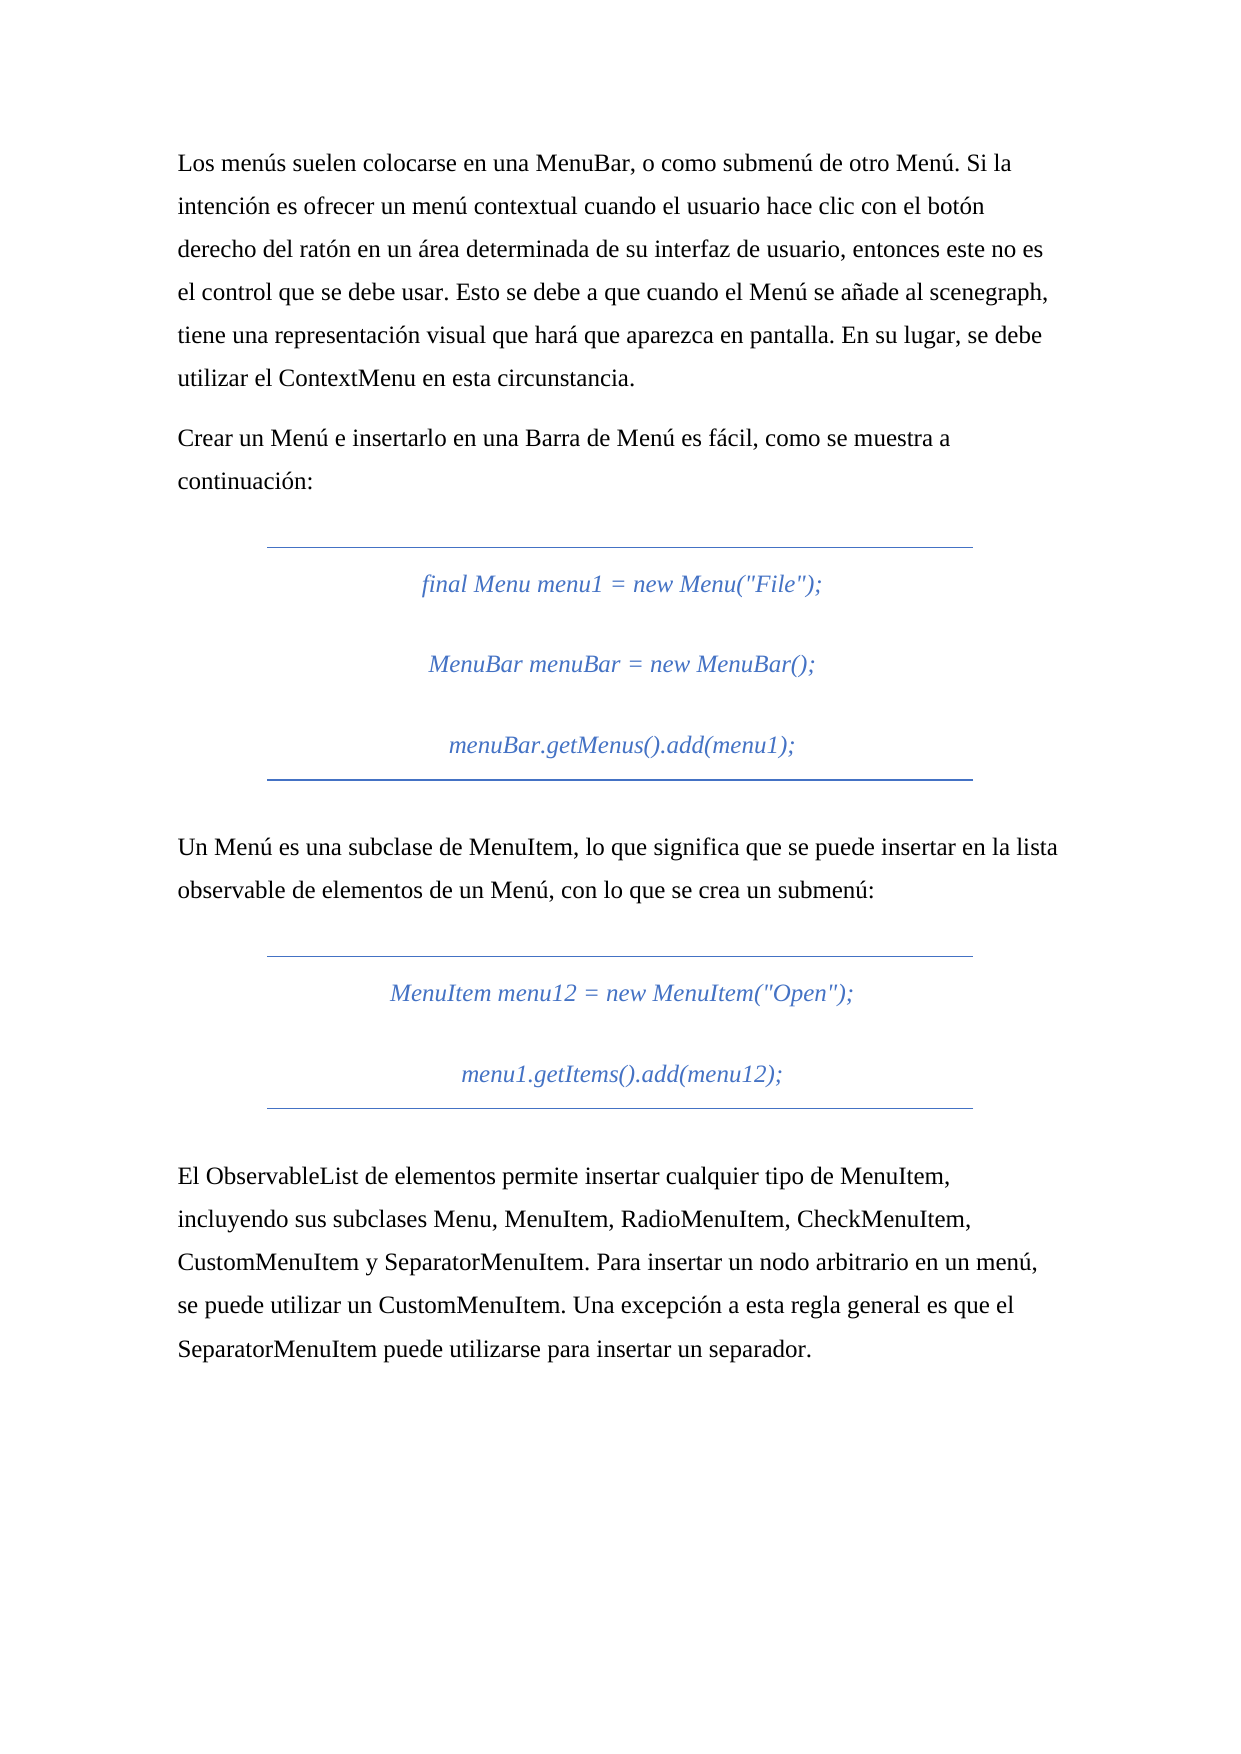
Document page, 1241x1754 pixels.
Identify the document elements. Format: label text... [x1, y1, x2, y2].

text final Menu menu1 = new Menu("File"); [267, 548, 973, 597]
text Un Menú es una subclase de MenuItem, lo que significa que se puede insertar en la lista observable de elementos de un Menú, con lo que se crea un submenú: [177, 832, 1063, 904]
text MenuItem menu12 = new MenuItem("Open"); [267, 957, 973, 1007]
text menuBar.getMenus().add(menu1); [267, 708, 973, 779]
text Crear un Menú e insertarlo en una Barra de Menú es fácil, como se muestra a continuación: [177, 423, 1063, 495]
text MenuBar menuBar = new MenuBar(); [267, 627, 973, 678]
text menu1.getItems().add(menu12); [267, 1037, 973, 1108]
text Los menús suelen colocarse en una MenuBar, o como submenú de otro Menú. Si la intención es ofrecer un menú contextual cuando el usuario hace clic con el botón derecho del ratón en un área determinada de su interfaz de usuario, entonces este no es el control que se debe usar. Esto se debe a que cuando el Menú se añade al scenegraph, tiene una representación visual que hará que aparezca en pantalla. En su lugar, se debe utilizar el ContextMenu en esta circunstancia. [177, 148, 1063, 392]
